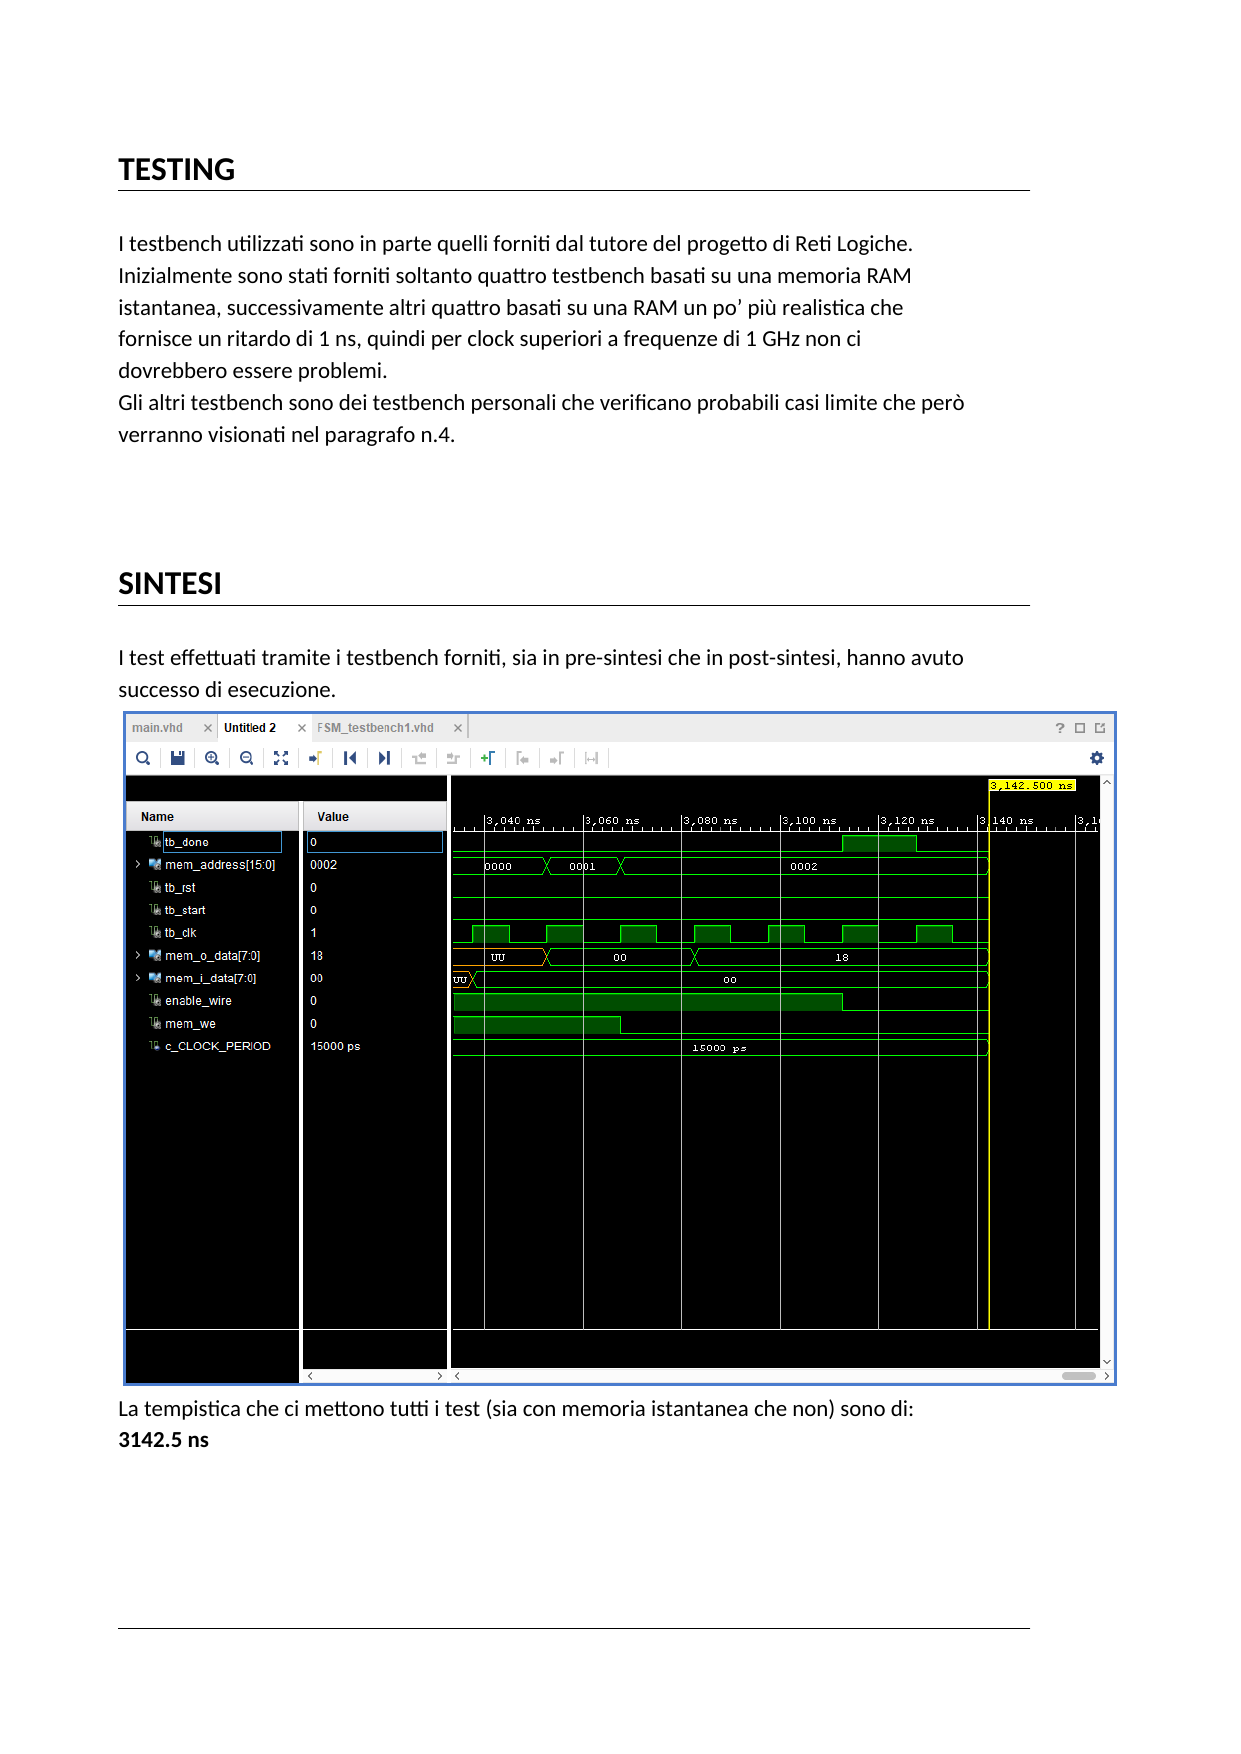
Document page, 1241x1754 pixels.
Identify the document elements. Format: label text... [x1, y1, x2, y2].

text I testbench utilizzati sono in parte quelli forniti dal tutore del progetto di Reti Logiche. Inizialmente sono stati forniti soltanto quattro testbench basati su una memoria RAM istantanea, successivamente altri quattro basati su una RAM un po’ più realistica che fornisce un ritardo di 1 ns, quindi per clock superiori a frequenze di 1 GHz non ci dovrebbero essere problemi. [118, 229, 974, 384]
text TESTING [118, 148, 1030, 190]
text Gli altri testbench sono dei testbench personali che verificano probabili casi limite che però verranno visionati nel paragrafo n.4. [118, 388, 974, 448]
text SINTESI [118, 562, 1030, 605]
text I test effettuati tramite i testbench forniti, sia in pre-sintesi che in post-sintesi, hanno avuto successo di esecuzione. [118, 643, 974, 703]
text La tempistica che ci mettono tutti i test (sia con memoria istantanea che non) sono di: 3142.5 ns [118, 1394, 974, 1454]
picture [118, 707, 1122, 1391]
